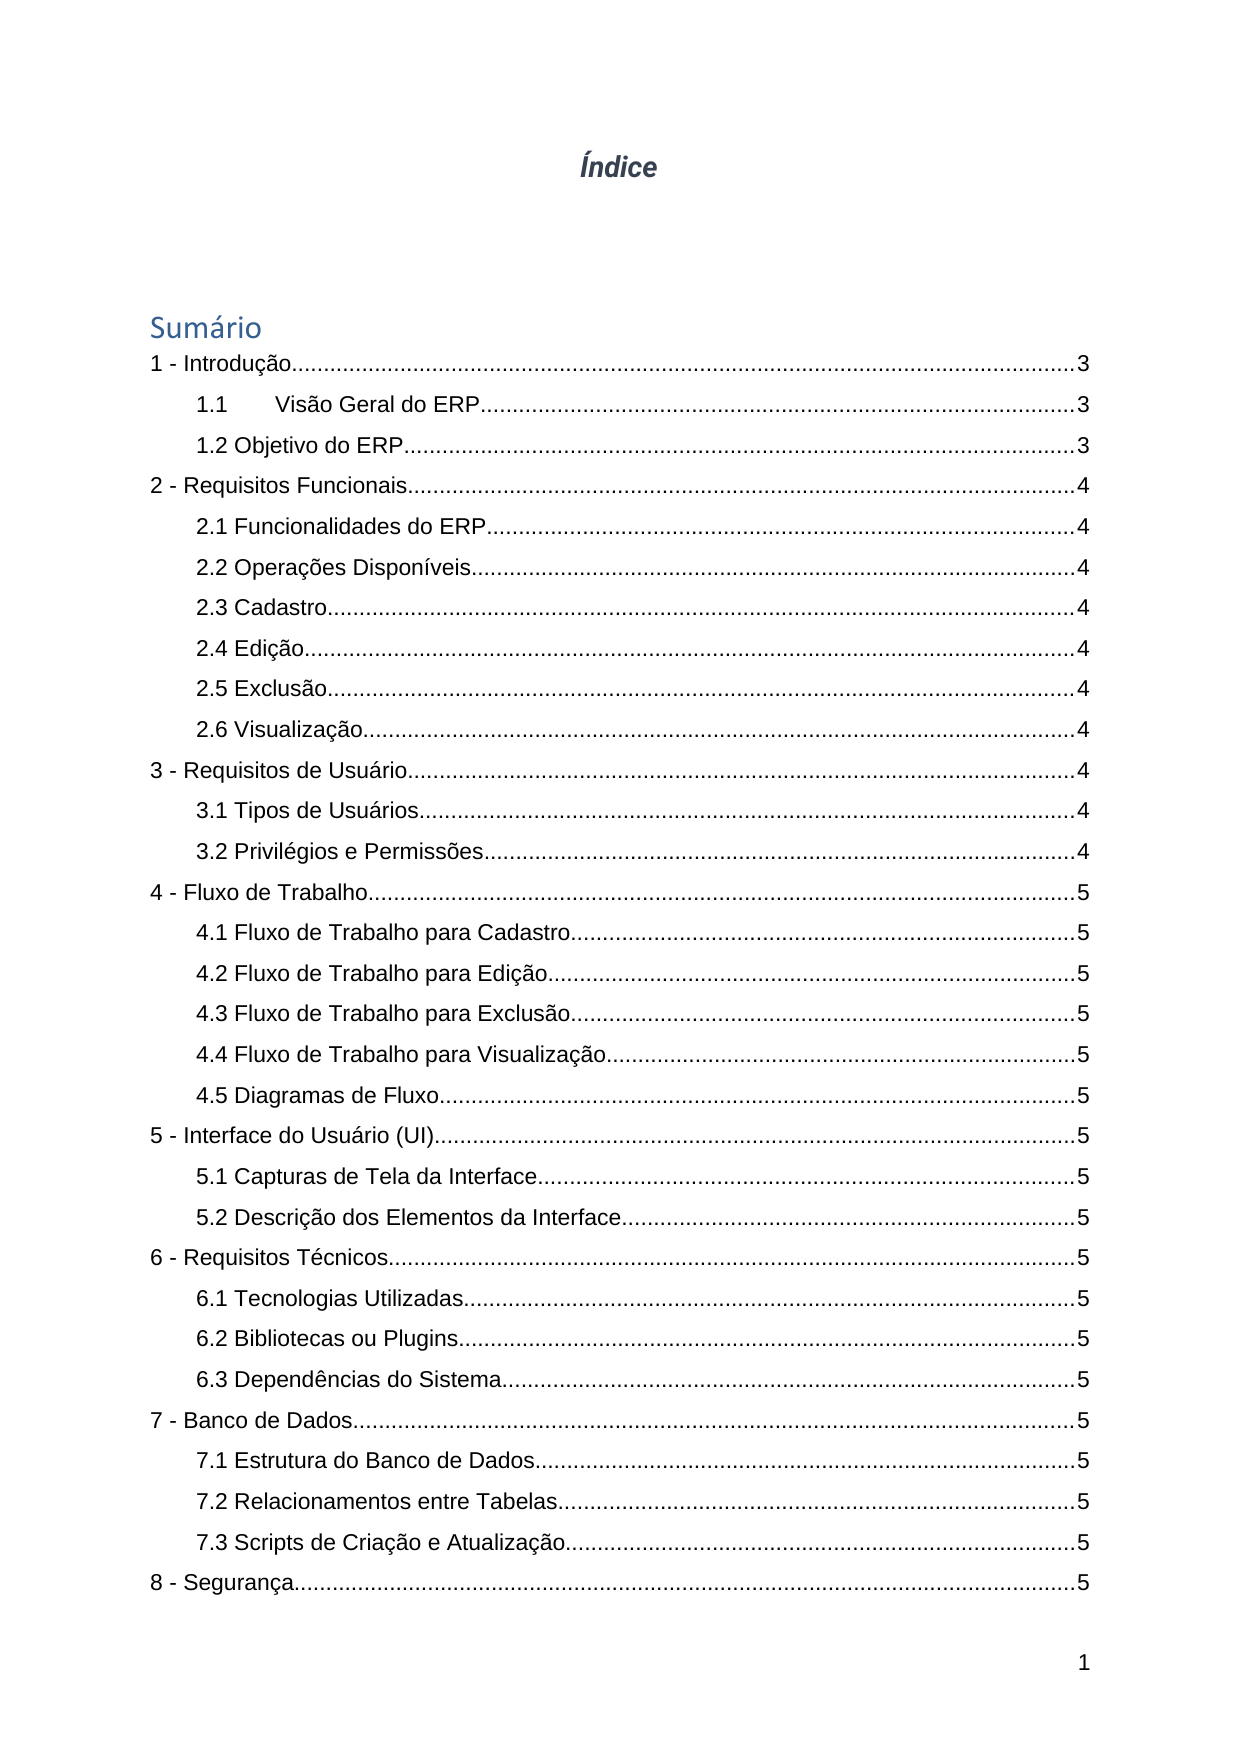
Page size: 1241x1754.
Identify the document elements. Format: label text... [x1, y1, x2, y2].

text Índice [150, 150, 1090, 184]
